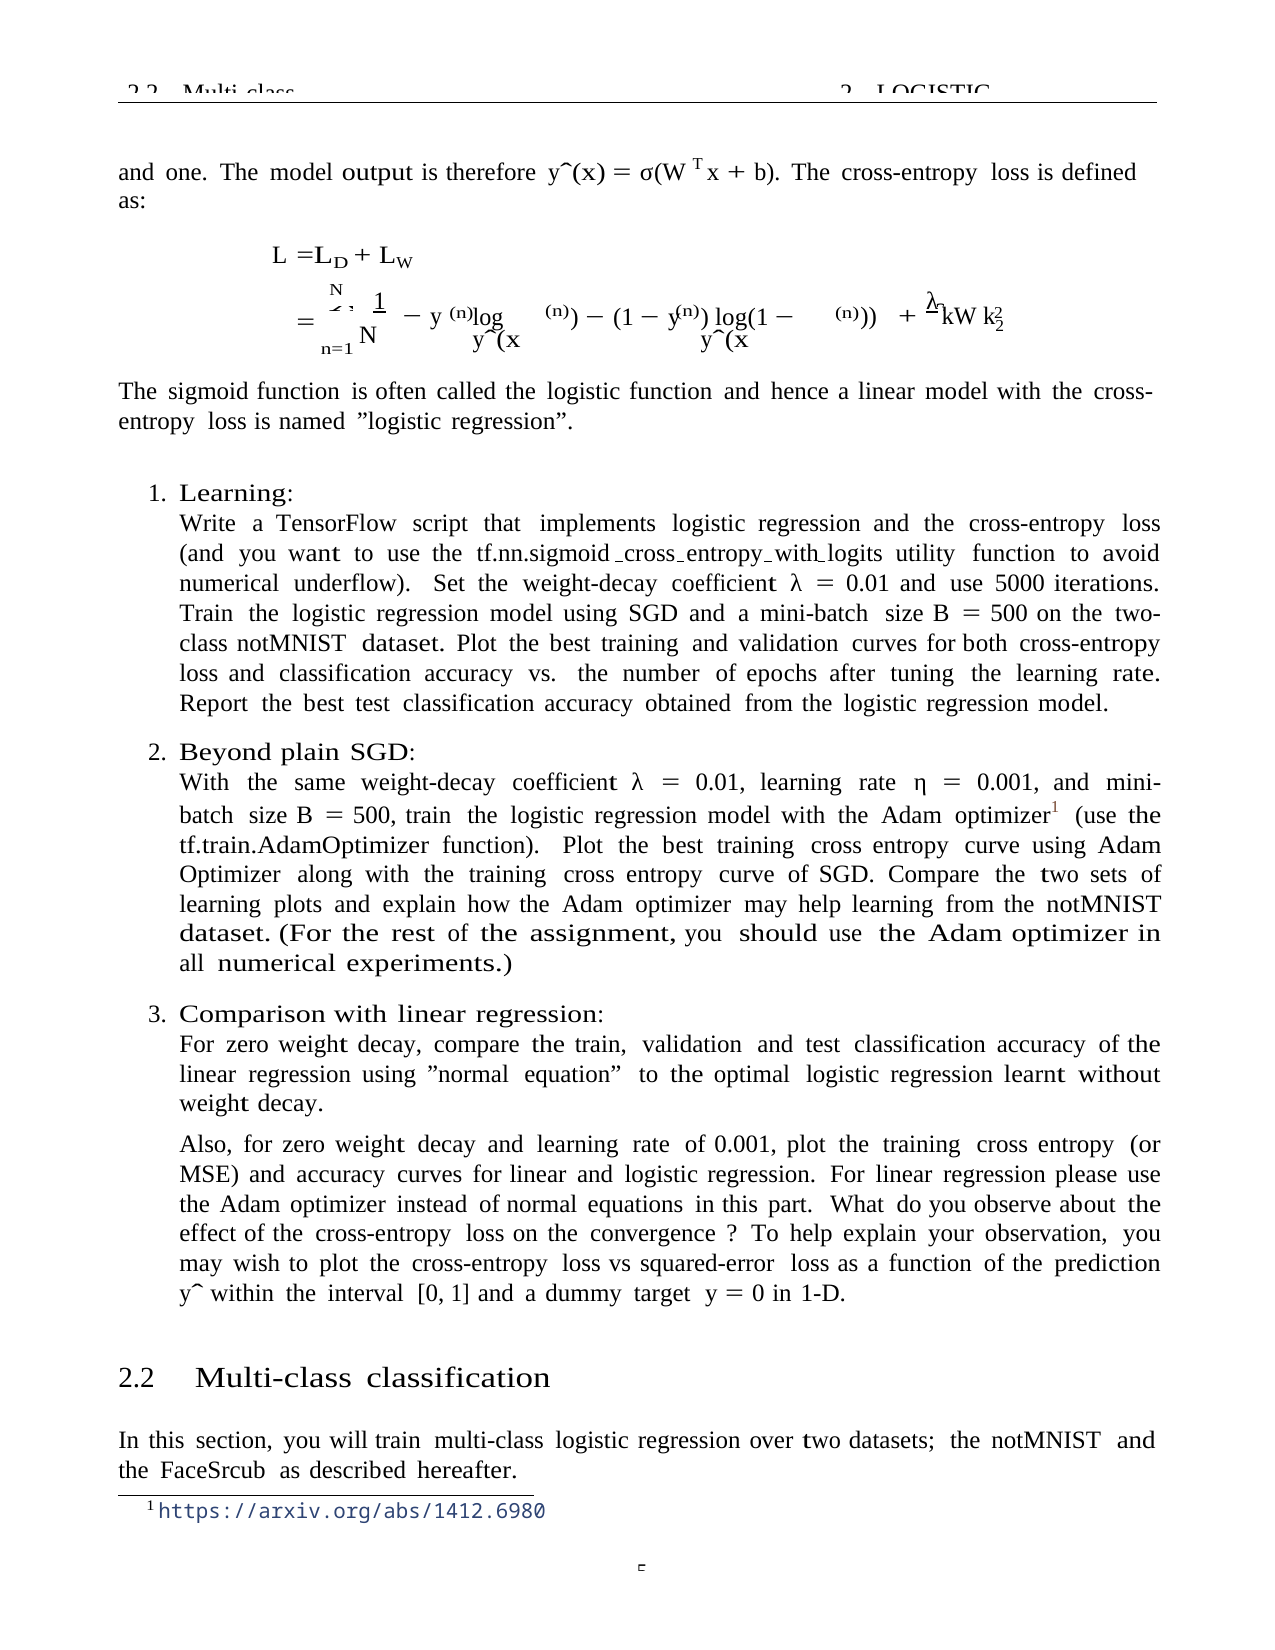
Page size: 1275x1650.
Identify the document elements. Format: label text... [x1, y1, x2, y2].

text 2.2 Multi-class classification [118, 1360, 1169, 1394]
text )) + kW k2 [860, 308, 1169, 335]
text Write a TensorFlow script that implements logistic regression and the cross-entropy loss (and you want to use the tf.nn.sigmoid cross entropy with logits utility function to avoid numerical underflow). Set the weight-decay coefficient λ = 0.01 and use 5000 iterations. Train the logistic regression model using SGD and a mini-batch size B = 500 on the two- class notMNIST dataset. Plot the best training and validation curves for both cross-entropy loss and classification accuracy vs. the number of epochs after tuning the learning rate. Report the best test classification accuracy obtained from the logistic regression model. [179, 508, 1161, 716]
text 1 https://arxiv.org/abs/1412.6980 [146, 1496, 1169, 1525]
text 2. Beyond plain SGD: [148, 737, 1169, 766]
text L =LD + LW N [272, 241, 416, 299]
text With the same weight-decay coefficient λ = 0.01, learning rate η = 0.001, and mini- batch size B = 500, train the logistic regression model with the Adam optimizer1 (use the tf.train.AdamOptimizer function). Plot the best training cross entropy curve using Adam Optimizer along with the training cross entropy curve of SGD. Compare the two sets of learning plots and explain how the Adam optimizer may help learning from the notMNIST dataset. (For the rest of the assignment, you should use the Adam optimizer in all numerical experiments.) [179, 767, 1161, 977]
text and one. The model output is therefore yˆ(x) = σ(W T x + b). The cross-entropy loss is defined as: [118, 154, 1169, 214]
text log yˆ(x [472, 308, 551, 353]
text The sigmoid function is often called the logistic function and hence a linear model with the cross- entropy loss is named ”logistic regression”. [118, 376, 1161, 435]
text 3. Comparison with linear regression: [148, 999, 1169, 1027]
text n=1 [321, 345, 442, 358]
text In this section, you will train multi-class logistic regression over two datasets; the notMNIST and the FaceSrcub as described hereafter. [118, 1426, 1161, 1484]
text For zero weight decay, compare the train, validation and test classification accuracy of the linear regression using ”normal equation” to the optimal logistic regression learnt without weight decay. [179, 1029, 1161, 1117]
text Also, for zero weight decay and learning rate of 0.001, plot the training cross entropy (or MSE) and accuracy curves for linear and logistic regression. For linear regression please use the Adam optimizer instead of normal equations in this part. What do you observe about the effect of the cross-entropy loss on the convergence ? To help explain your observation, you may wish to plot the cross-entropy loss vs squared-error loss as a function of the prediction yˆ within the interval [0, 1] and a dummy target y = 0 in 1-D. [179, 1129, 1161, 1307]
text ) − (1 − y [570, 308, 681, 331]
text 1. Learning: [148, 478, 1169, 507]
text N − y [106, 308, 442, 345]
text ) log(1 − yˆ(x [700, 308, 842, 353]
